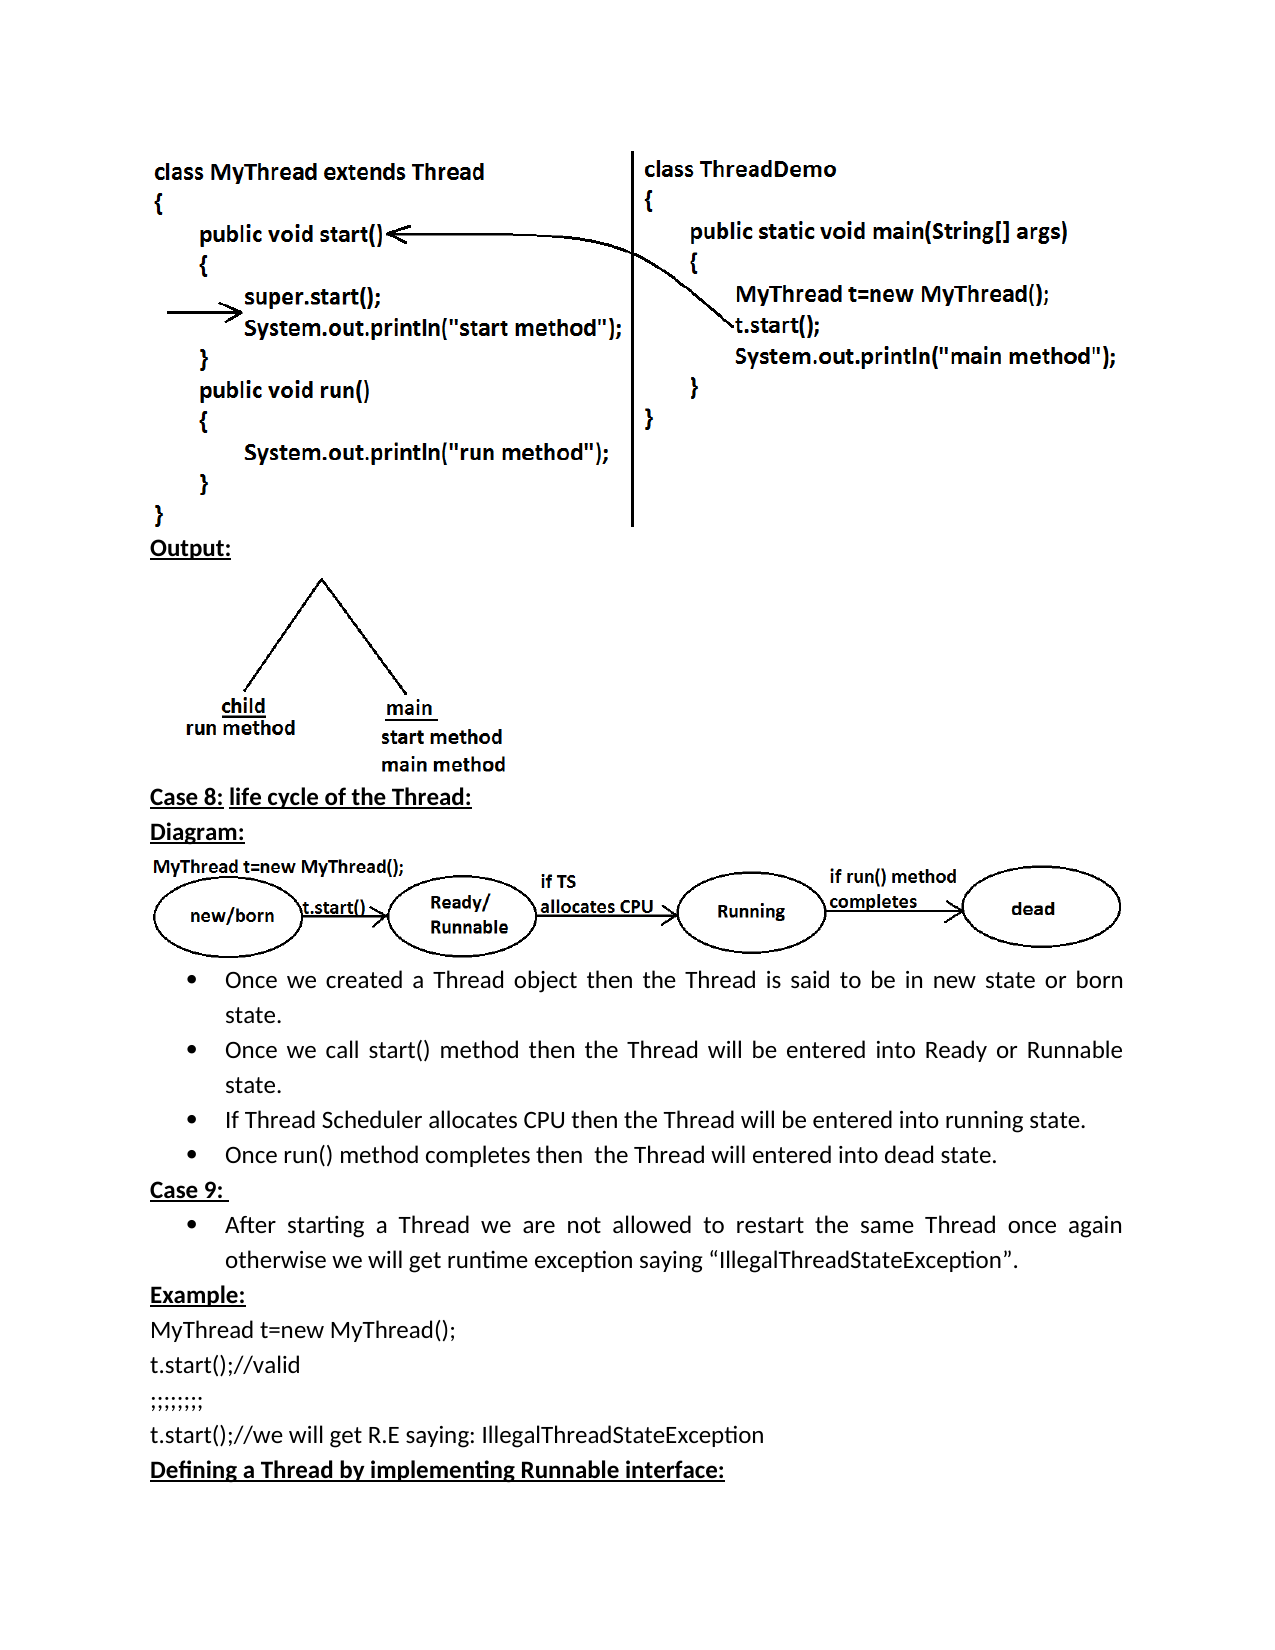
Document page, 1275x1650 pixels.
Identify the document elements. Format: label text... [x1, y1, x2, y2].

list If Thread Scheduler allocates CPU then the Thread will be entered into running state. [187, 1104, 1125, 1135]
text t.start();//valid [150, 1349, 1125, 1380]
text t.start();//we will get R.E saying: IllegalThreadStateException [150, 1419, 1125, 1450]
list Once run() method completes then the Thread will entered into dead state. [187, 1139, 1125, 1170]
text Example: [150, 1279, 1125, 1310]
picture [150, 150, 1124, 529]
list Once we created a Thread object then the Thread is said to be in new state or born state. [187, 964, 1125, 1030]
text Case 9: [150, 1174, 1125, 1205]
text Diagram: [150, 816, 1125, 846]
text ;;;;;;;; [150, 1384, 1125, 1415]
text Defining a Thread by implementing Runnable interface: [150, 1454, 1125, 1485]
text Case 8: life cycle of the Thread: [150, 781, 1125, 811]
text MyThread t=new MyThread(); [150, 1314, 1125, 1345]
picture [150, 850, 1125, 961]
list Once we call start() method then the Thread will be entered into Ready or Runnable state. [187, 1034, 1125, 1100]
picture [150, 567, 509, 777]
list After starting a Thread we are not allowed to restart the same Thread once again otherwise we will get runtime exception saying “IllegalThreadStateException”. [187, 1209, 1125, 1275]
text Output: [150, 532, 1125, 563]
